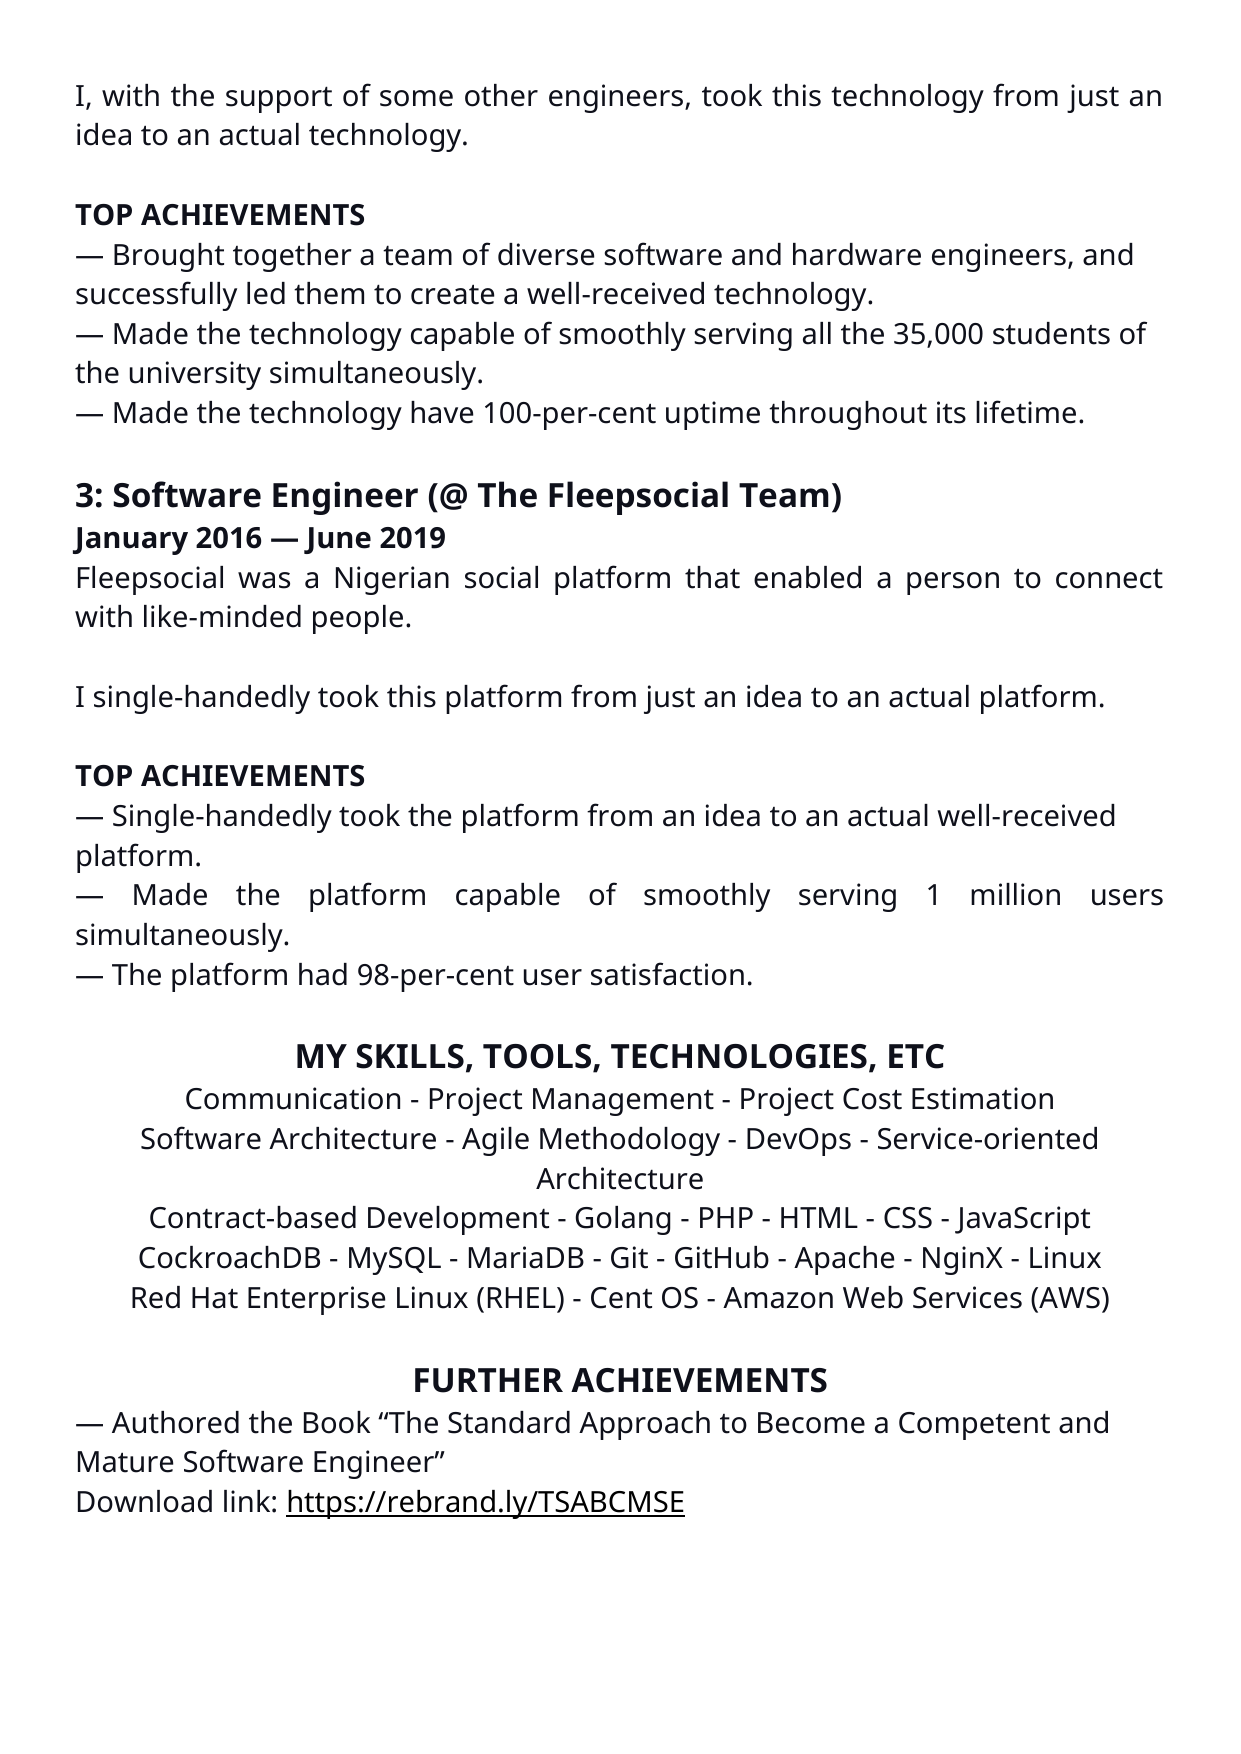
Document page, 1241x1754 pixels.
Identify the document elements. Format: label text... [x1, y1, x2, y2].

text MY SKILLS, TOOLS, TECHNOLOGIES, ETC [75, 1033, 1165, 1079]
text TOP ACHIEVEMENTS [75, 755, 1165, 795]
text CockroachDB - MySQL - MariaDB - Git - GitHub - Apache - NginX - Linux [75, 1237, 1165, 1277]
text — Made the technology have 100-per-cent uptime throughout its lifetime. [75, 392, 1165, 432]
text I, with the support of some other engineers, took this technology from just an idea to an actual technology. [75, 75, 1165, 154]
text — Brought together a team of diverse software and hardware engineers, and successfully led them to create a well-received technology. [75, 234, 1165, 313]
text — Made the platform capable of smoothly serving 1 million users simultaneously. [75, 874, 1165, 954]
text — Single-handedly took the platform from an idea to an actual well-received platform. [75, 795, 1165, 874]
text Communication - Project Management - Project Cost Estimation [75, 1079, 1165, 1118]
text — Made the technology capable of smoothly serving all the 35,000 students of the university simultaneously. [75, 313, 1165, 392]
text Fleepsocial was a Nigerian social platform that enabled a person to connect with like-minded people. [75, 557, 1165, 636]
text 3: Software Engineer (@ The Fleepsocial Team) [75, 472, 1165, 517]
text January 2016 — June 2019 [75, 517, 1165, 557]
text TOP ACHIEVEMENTS [75, 194, 1165, 234]
text Red Hat Enterprise Linux (RHEL) - Cent OS - Amazon Web Services (AWS) [75, 1277, 1165, 1317]
text — The platform had 98-per-cent user satisfaction. [75, 954, 1165, 993]
text Software Architecture - Agile Methodology - DevOps - Service-oriented Architecture [75, 1118, 1165, 1198]
text — Authored the Book “The Standard Approach to Become a Competent and Mature Software Engineer” [75, 1402, 1165, 1481]
text Download link: https://rebrand.ly/TSABCMSE [75, 1481, 1165, 1521]
text FURTHER ACHIEVEMENTS [75, 1356, 1165, 1402]
text Contract-based Development - Golang - PHP - HTML - CSS - JavaScript [75, 1198, 1165, 1237]
text I single-handedly took this platform from just an idea to an actual platform. [75, 676, 1165, 716]
